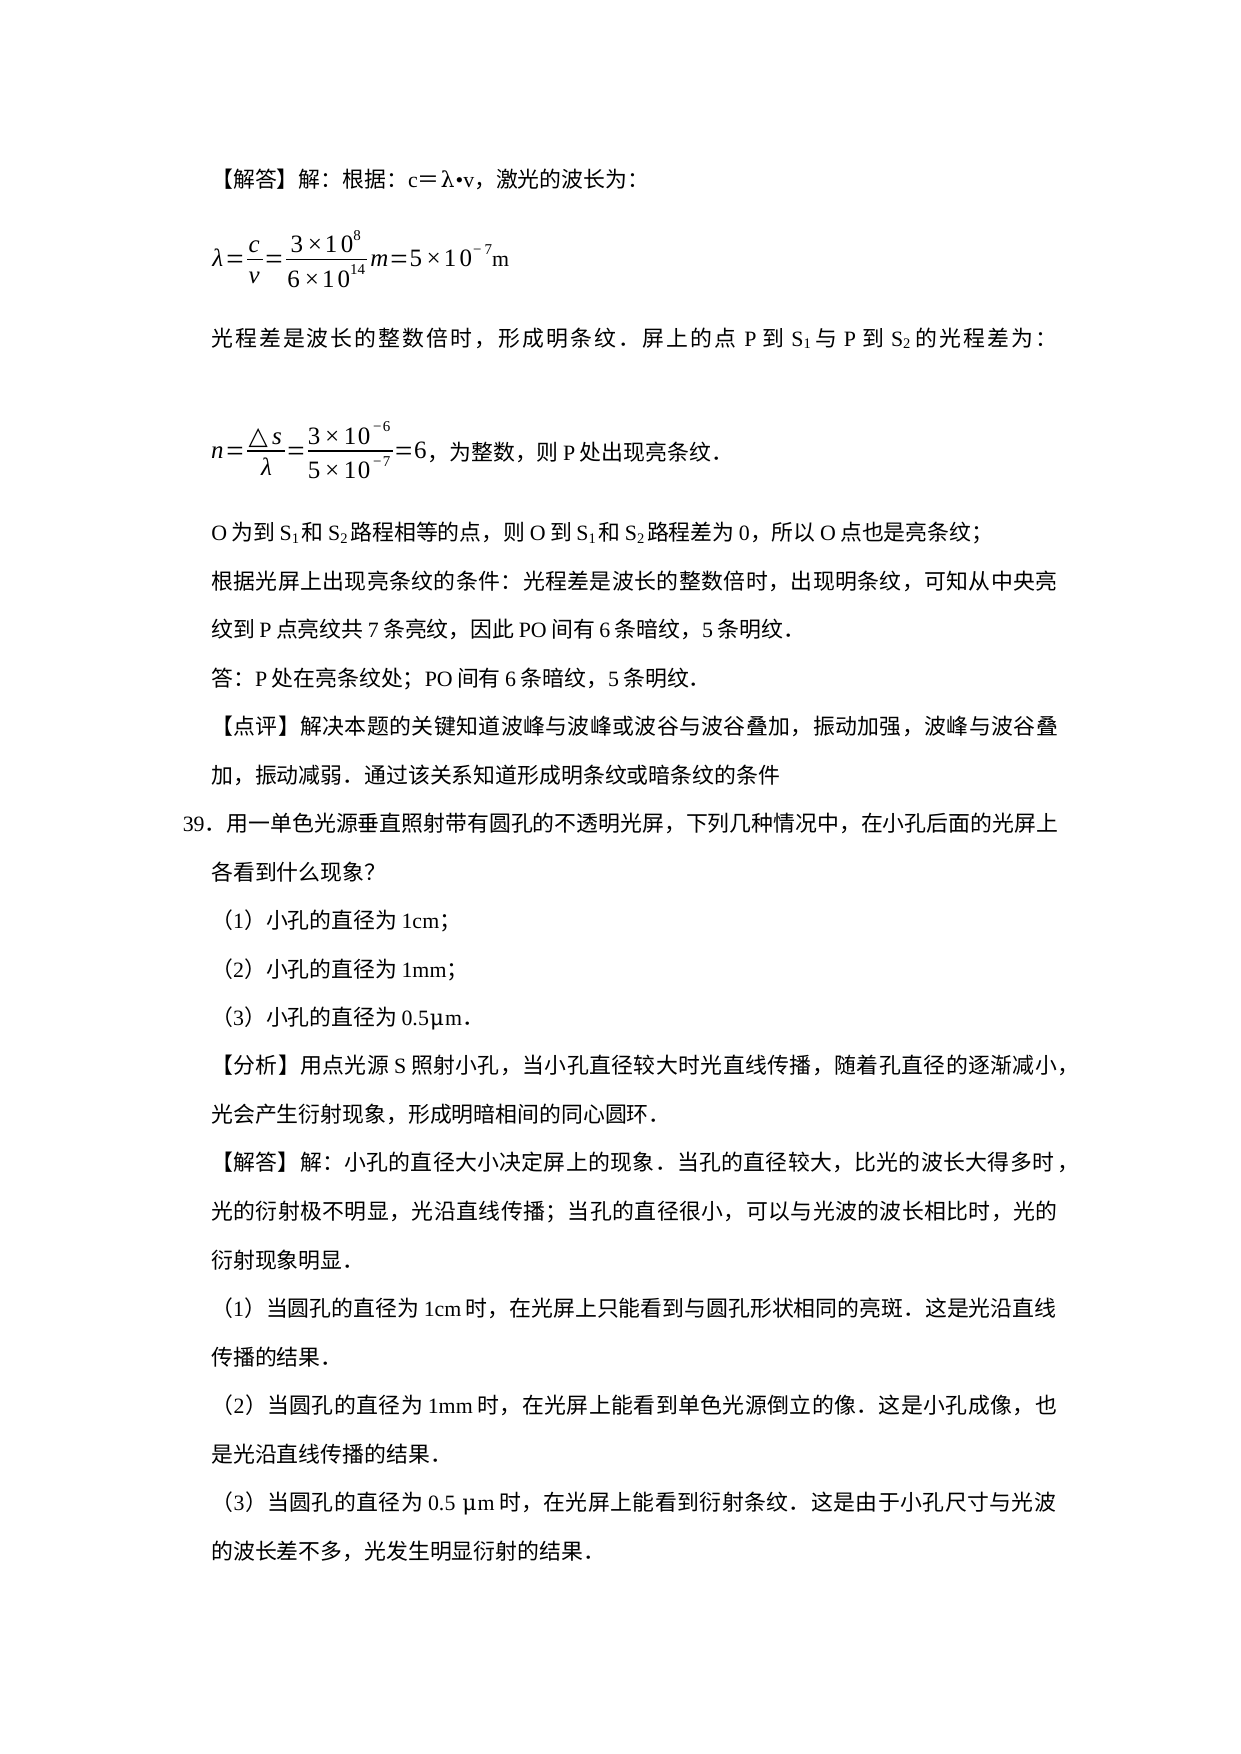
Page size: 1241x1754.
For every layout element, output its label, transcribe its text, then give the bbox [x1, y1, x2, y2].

text 39．用一单色光源垂直照射带有圆孔的不透明光屏，下列几种情况中，在小孔后面的光屏上各看到什么现象？ [183, 806, 1058, 887]
text （3）当圆孔的直径为0.5 μm时，在光屏上能看到衍射条纹．这是由于小孔尺寸与光波的波长差不多，光发生明显衍射的结果． [211, 1485, 1058, 1566]
text （1）当圆孔的直径为1cm时，在光屏上只能看到与圆孔形状相同的亮斑．这是光沿直线传播的结果． [211, 1291, 1058, 1372]
text O为到S1和S2路程相等的点，则O到S1和S2路程差为0，所以O点也是亮条纹； [211, 515, 1058, 547]
text 【点评】解决本题的关键知道波峰与波峰或波谷与波谷叠加，振动加强，波峰与波谷叠加，振动减弱．通过该关系知道形成明条纹或暗条纹的条件 [211, 709, 1058, 790]
text 光程差是波长的整数倍时，形成明条纹．屏上的点P到S1与P到S2的光程差为：，为整数，则P处出现亮条纹． [211, 320, 1058, 499]
text 根据光屏上出现亮条纹的条件：光程差是波长的整数倍时，出现明条纹，可知从中央亮纹到P点亮纹共7条亮纹，因此PO间有6条暗纹，5条明纹． [211, 563, 1058, 644]
text 【分析】用点光源S照射小孔，当小孔直径较大时光直线传播，随着孔直径的逐渐减小，光会产生衍射现象，形成明暗相间的同心圆环． [211, 1048, 1058, 1129]
text （2）当圆孔的直径为1mm时，在光屏上能看到单色光源倒立的像．这是小孔成像，也是光沿直线传播的结果． [211, 1388, 1058, 1469]
text （3）小孔的直径为0.5μm． [211, 999, 1058, 1032]
text （2）小孔的直径为1mm； [211, 951, 1058, 984]
text （1）小孔的直径为1cm； [211, 903, 1058, 935]
text 【解答】解：根据：c＝λ•v，激光的波长为： [211, 162, 1058, 194]
text 【解答】解：小孔的直径大小决定屏上的现象．当孔的直径较大，比光的波长大得多时，光的衍射极不明显，光沿直线传播；当孔的直径很小，可以与光波的波长相比时，光的衍射现象明显． [211, 1145, 1058, 1275]
text 答：P处在亮条纹处；PO间有6条暗纹，5条明纹． [211, 660, 1058, 693]
text m [211, 210, 1058, 308]
